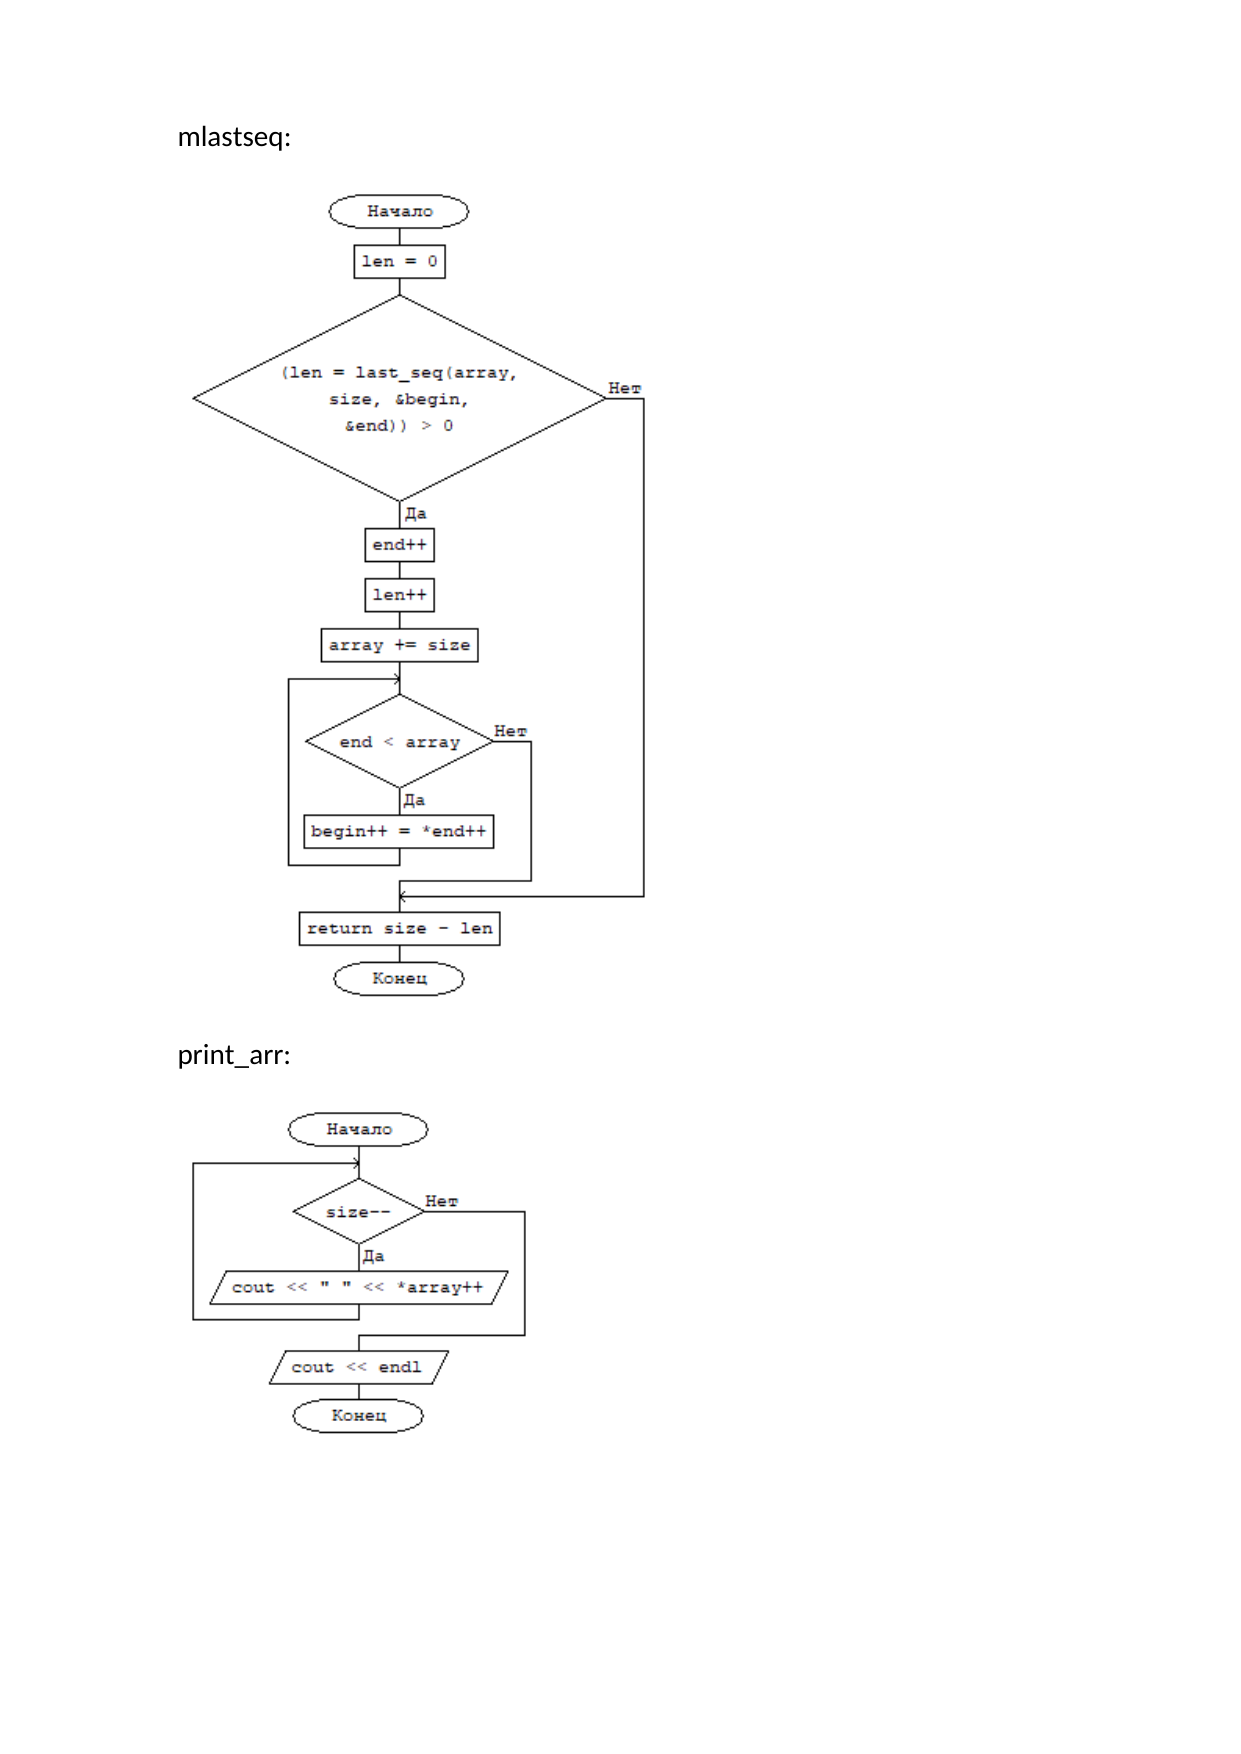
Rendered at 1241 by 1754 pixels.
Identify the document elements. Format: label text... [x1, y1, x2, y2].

text mlastseq: [177, 118, 1152, 154]
picture [177, 180, 659, 1012]
picture [177, 1097, 540, 1446]
text print_arr: [177, 1036, 1152, 1071]
